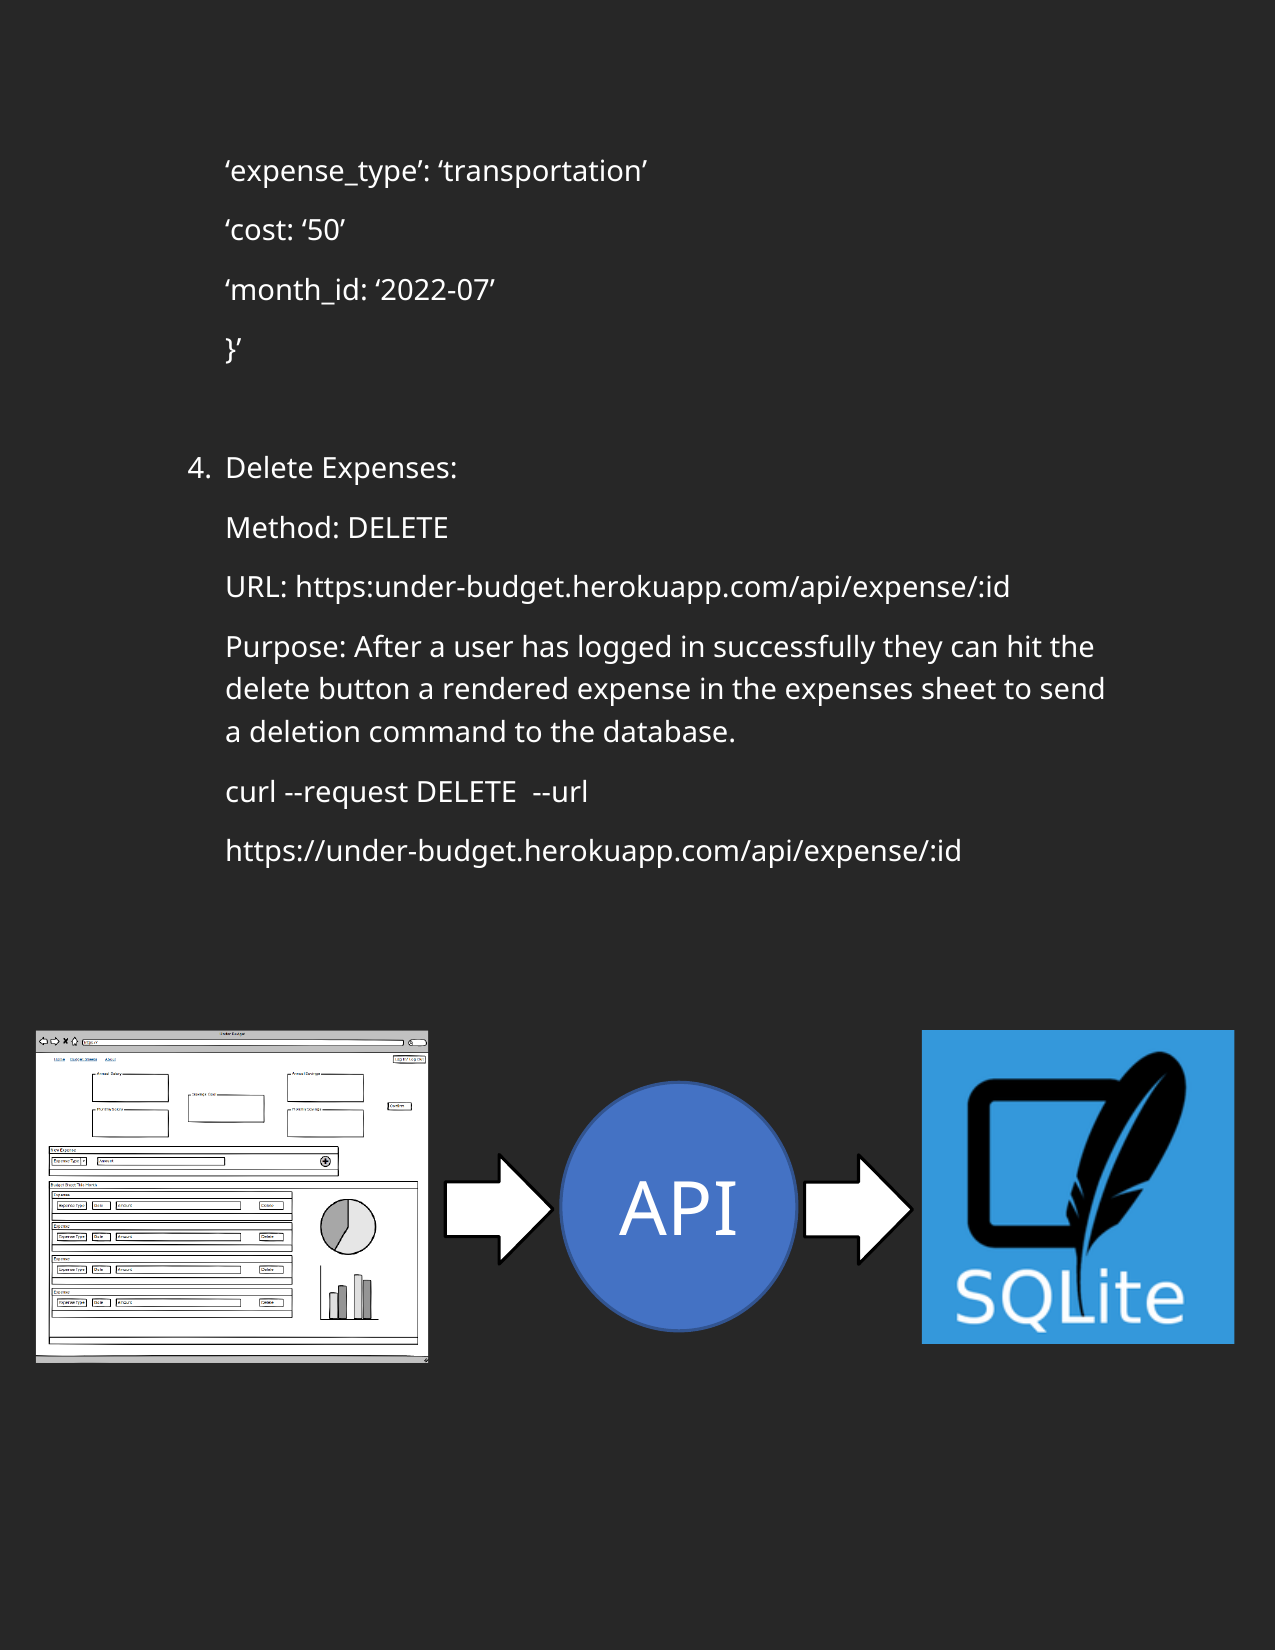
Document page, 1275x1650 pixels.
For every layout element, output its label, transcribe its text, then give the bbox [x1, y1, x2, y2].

text Method: DELETE [225, 507, 1125, 547]
text }’ [225, 328, 1125, 368]
text ‘cost: ‘50’ [225, 209, 1125, 249]
text ‘expense_type’: ‘transportation’ [225, 150, 1125, 190]
list Delete Expenses: [187, 447, 1125, 487]
text ‘month_id: ‘2022-07’ [225, 269, 1125, 309]
text Purpose: After a user has logged in successfully they can hit the delete button a rendered expense in the expenses sheet to send a deletion command to the database. [225, 626, 1125, 751]
picture [921, 1030, 1235, 1344]
text URL: https:under-budget.herokuapp.com/api/expense/:id [225, 566, 1125, 606]
picture [106, 1030, 215, 1126]
text curl --request DELETE --url [225, 771, 1125, 811]
text https://under-budget.herokuapp.com/api/expense/:id [225, 830, 1125, 870]
